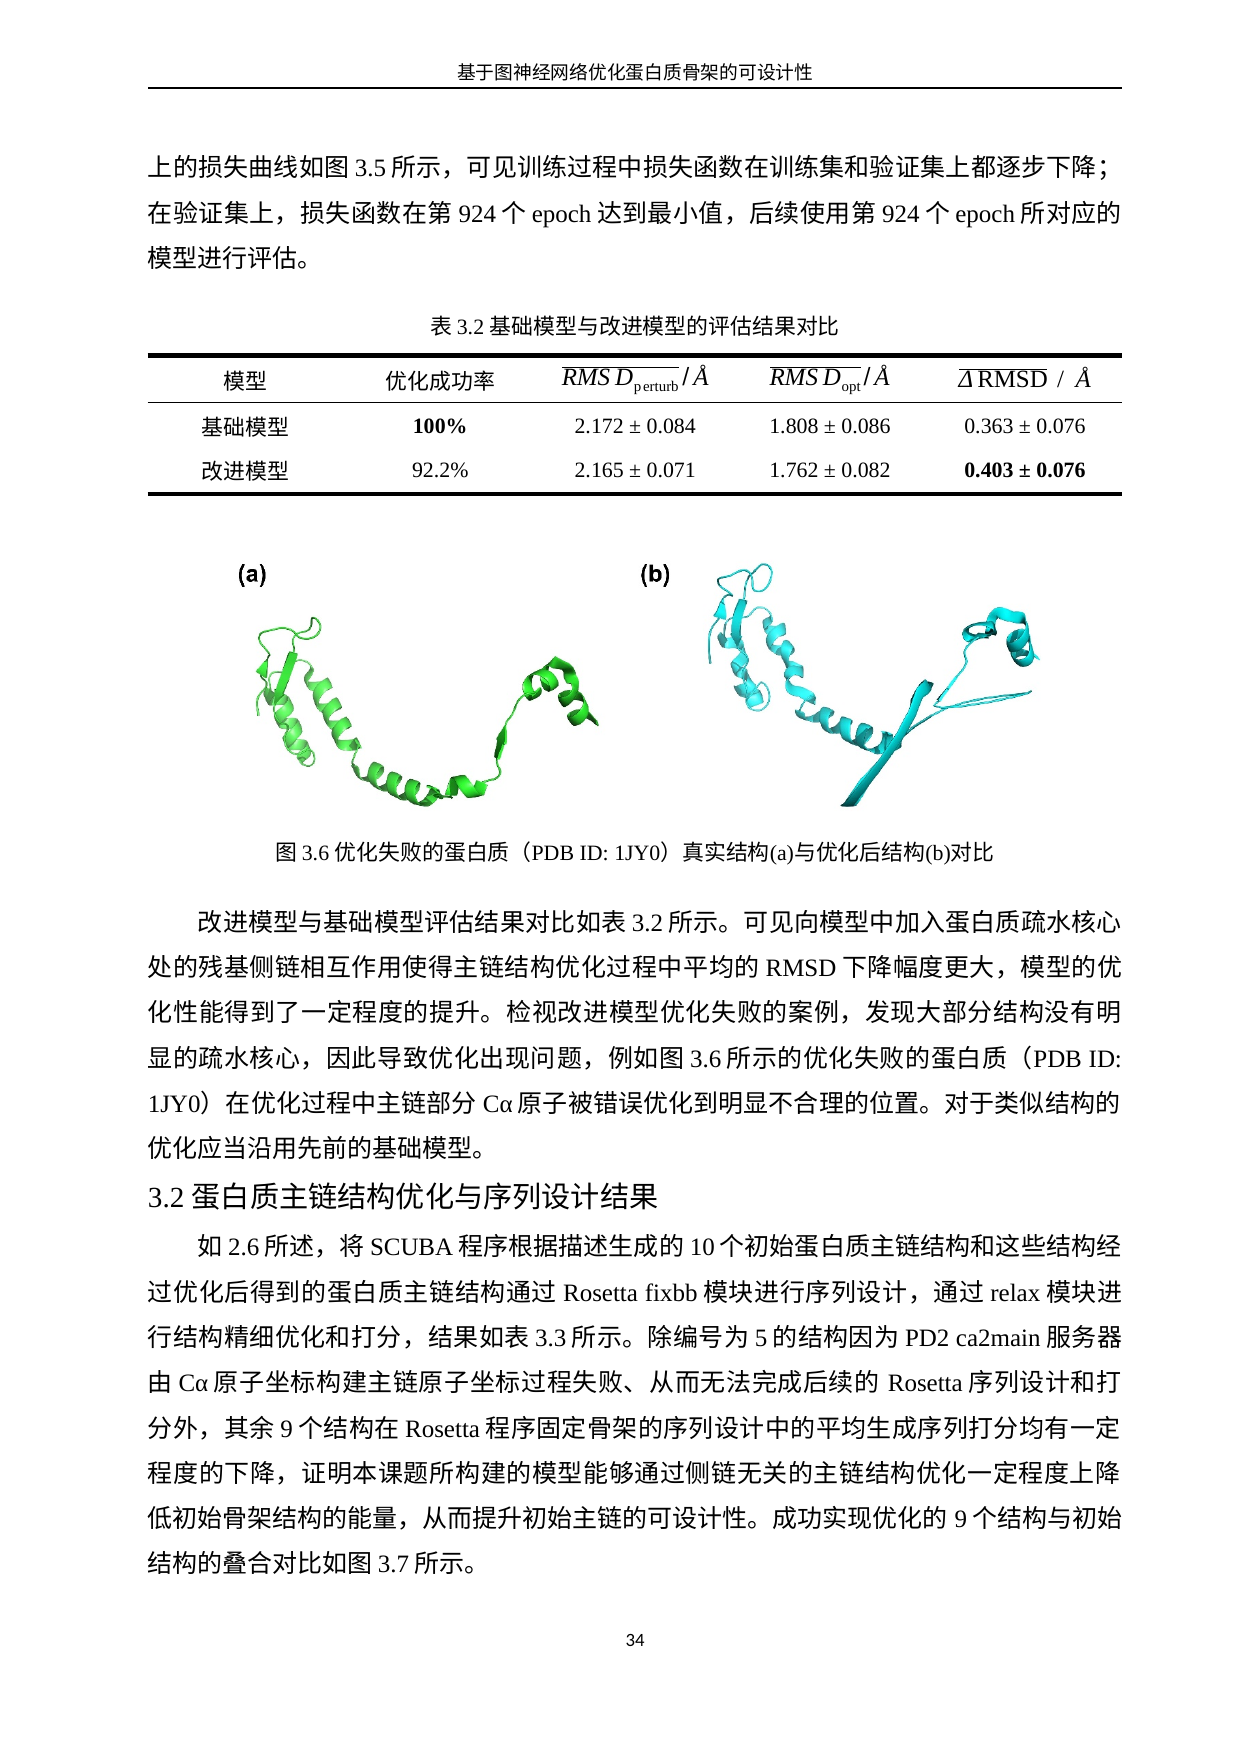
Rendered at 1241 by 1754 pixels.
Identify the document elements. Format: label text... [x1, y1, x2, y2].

table_cell 1.808 ± 0.086 [732, 403, 927, 447]
table_header 模型 [148, 358, 343, 402]
text 如2.6所述，将SCUBA程序根据描述生成的10个初始蛋白质主链结构和这些结构经过优化后得到的蛋白质主链结构通过Rosetta fixbb模块进行序列设计，通过relax模块进行结构精细优化和打分，结果如表3.3所示。除编号为5的结构因为PD2 ca2main服务器由Cα原子坐标构建主链原子坐标过程失败、从而无法完成后续的Rosetta序列设计和打分外，其余9个结构在Rosetta程序固定骨架的序列设计中的平均生成序列打分均有一定程度的下降，证明本课题所构建的模型能够通过侧链无关的主链结构优化一定程度上降低初始骨架结构的能量，从而提升初始主链的可设计性。成功实现优化的9个结构与初始结构的叠合对比如图3.7所示。 [148, 1227, 1122, 1580]
table_cell 基础模型 [148, 403, 343, 447]
table_header [732, 358, 927, 402]
table_header [538, 358, 732, 402]
table_header 优化成功率 [343, 358, 537, 402]
table_cell 2.165 ± 0.071 [538, 448, 732, 492]
text 表3.2 基础模型与改进模型的评估结果对比 [148, 309, 1122, 340]
table_header [927, 358, 1122, 402]
table_cell 1.762 ± 0.082 [732, 448, 927, 492]
table_cell 0.363 ± 0.076 [927, 403, 1122, 447]
text 改进模型与基础模型评估结果对比如表3.2所示。可见向模型中加入蛋白质疏水核心处的残基侧链相互作用使得主链结构优化过程中平均的RMSD下降幅度更大，模型的优化性能得到了一定程度的提升。检视改进模型优化失败的案例，发现大部分结构没有明显的疏水核心，因此导致优化出现问题，例如图3.6所示的优化失败的蛋白质（PDB ID: 1JY0）在优化过程中主链部分Cα原子被错误优化到明显不合理的位置。对于类似结构的优化应当沿用先前的基础模型。 [148, 902, 1122, 1165]
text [148, 148, 1122, 274]
table_cell 2.172 ± 0.084 [538, 403, 732, 447]
table_cell 改进模型 [148, 448, 343, 492]
table_cell 92.2% [343, 448, 537, 492]
table_cell 100% [343, 403, 537, 447]
table_cell 0.403 ± 0.076 [927, 448, 1122, 492]
text 图3.6 优化失败的蛋白质（PDB ID: 1JY0）真实结构(a)与优化后结构(b)对比 [148, 834, 1122, 866]
subtitle 3.2 蛋白质主链结构优化与序列设计结果 [148, 1174, 1122, 1216]
picture [212, 527, 1058, 828]
